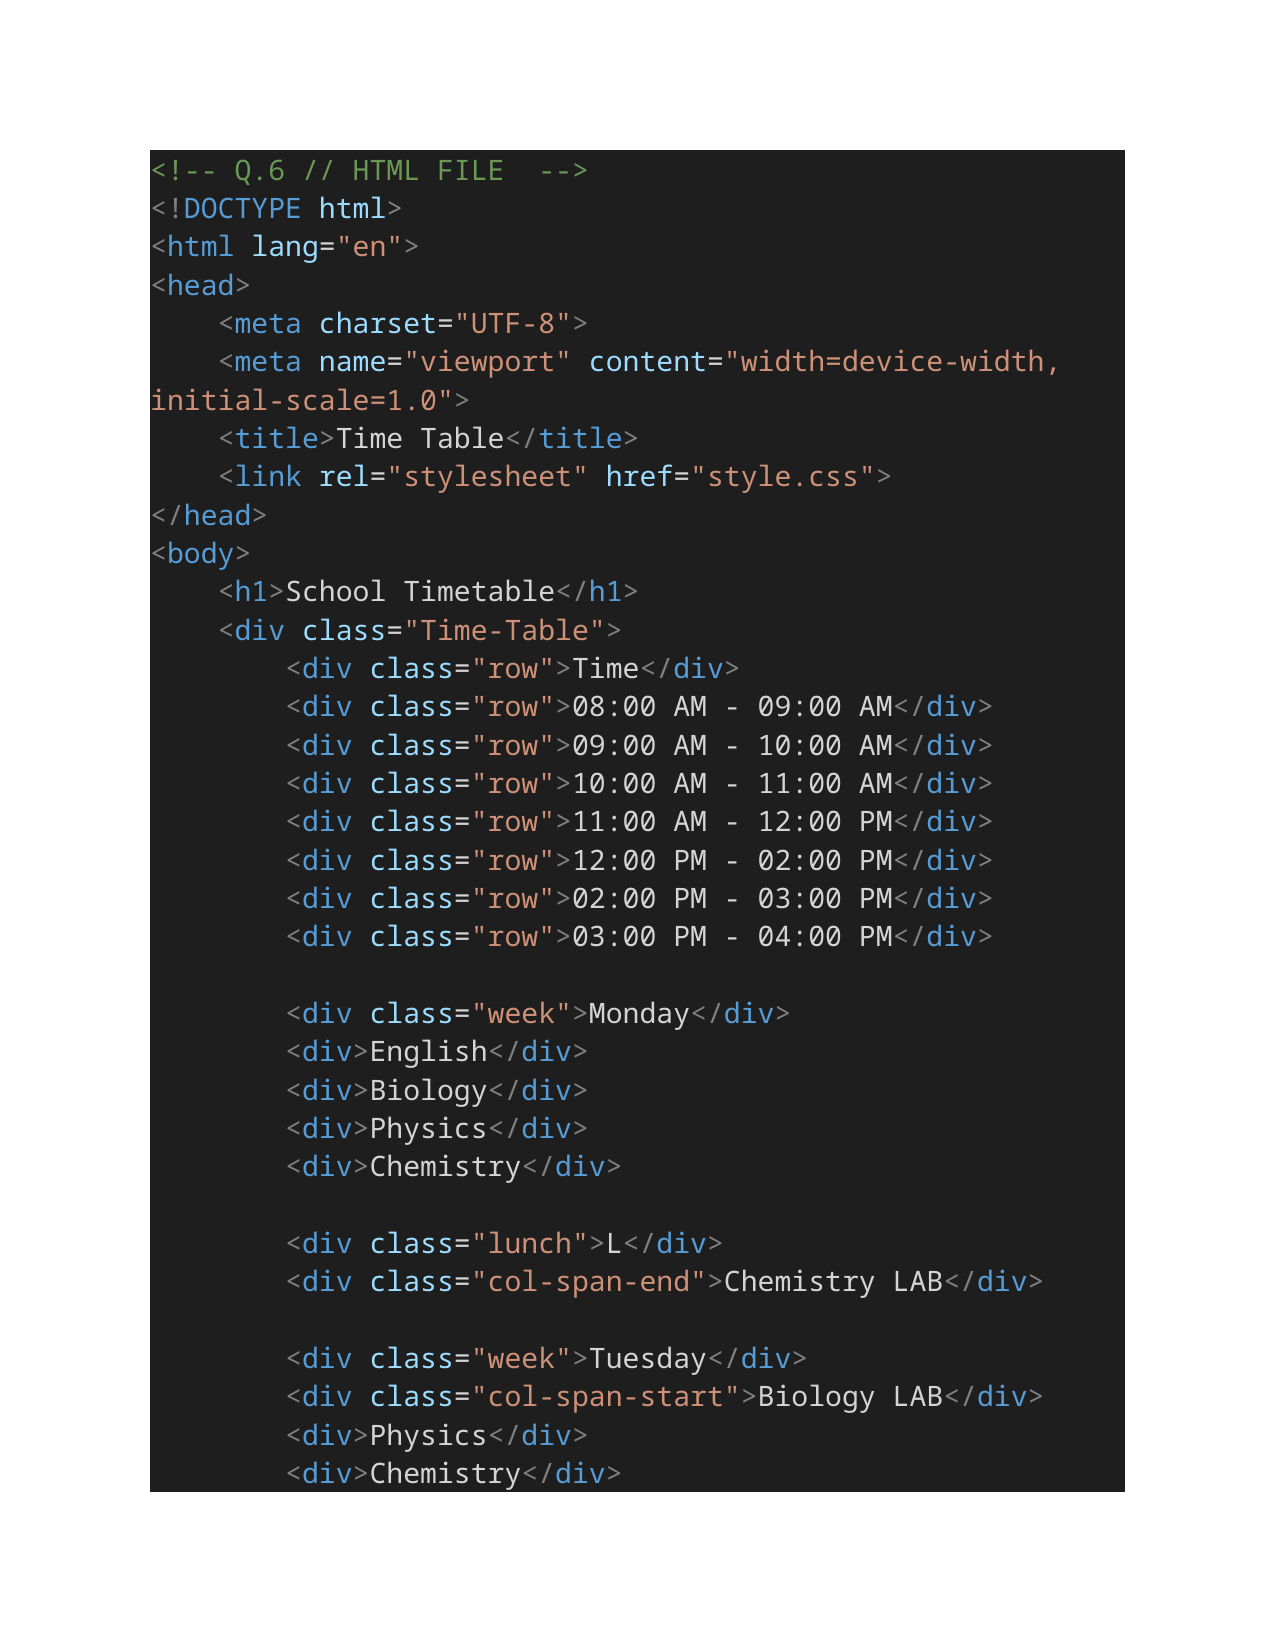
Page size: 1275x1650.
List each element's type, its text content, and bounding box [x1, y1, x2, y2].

text <div class="col-span-start">Biology LAB</div> [150, 1377, 1125, 1415]
text <div class="Time-Table"> [150, 610, 1125, 648]
text </head> [150, 495, 1125, 533]
text <div>Biology</div> [150, 1070, 1125, 1108]
text <meta charset="UTF-8"> [150, 303, 1125, 342]
text <!DOCTYPE html> [150, 188, 1125, 227]
text <div>English</div> [150, 1032, 1125, 1070]
text <div class="week">Monday</div> [150, 993, 1125, 1032]
text <div>Physics</div> [150, 1108, 1125, 1147]
text <div class="row">09:00 AM - 10:00 AM</div> [150, 725, 1125, 763]
text <div class="row">02:00 PM - 03:00 PM</div> [150, 878, 1125, 917]
text <div>Chemistry</div> [150, 1147, 1125, 1185]
text <body> [150, 533, 1125, 572]
text <div class="col-span-end">Chemistry LAB</div> [150, 1262, 1125, 1300]
text <head> [150, 265, 1125, 303]
text <div class="lunch">L</div> [150, 1223, 1125, 1262]
text <div class="row">Time</div> [150, 648, 1125, 687]
text <div class="row">10:00 AM - 11:00 AM</div> [150, 763, 1125, 802]
text <!-- Q.6 // HTML FILE --> [150, 150, 1125, 188]
text <link rel="stylesheet" href="style.css"> [150, 457, 1125, 495]
text <div class="row">12:00 PM - 02:00 PM</div> [150, 840, 1125, 878]
text <div>Chemistry</div> [150, 1453, 1125, 1492]
text <h1>School Timetable</h1> [150, 572, 1125, 610]
text <meta name="viewport" content="width=device-width, initial-scale=1.0"> [150, 342, 1125, 418]
text <div class="row">11:00 AM - 12:00 PM</div> [150, 802, 1125, 840]
text <div>Physics</div> [150, 1415, 1125, 1453]
text <div class="row">08:00 AM - 09:00 AM</div> [150, 687, 1125, 725]
text <html lang="en"> [150, 227, 1125, 265]
text <div class="row">03:00 PM - 04:00 PM</div> [150, 917, 1125, 955]
text <div class="week">Tuesday</div> [150, 1338, 1125, 1377]
text <title>Time Table</title> [150, 418, 1125, 457]
